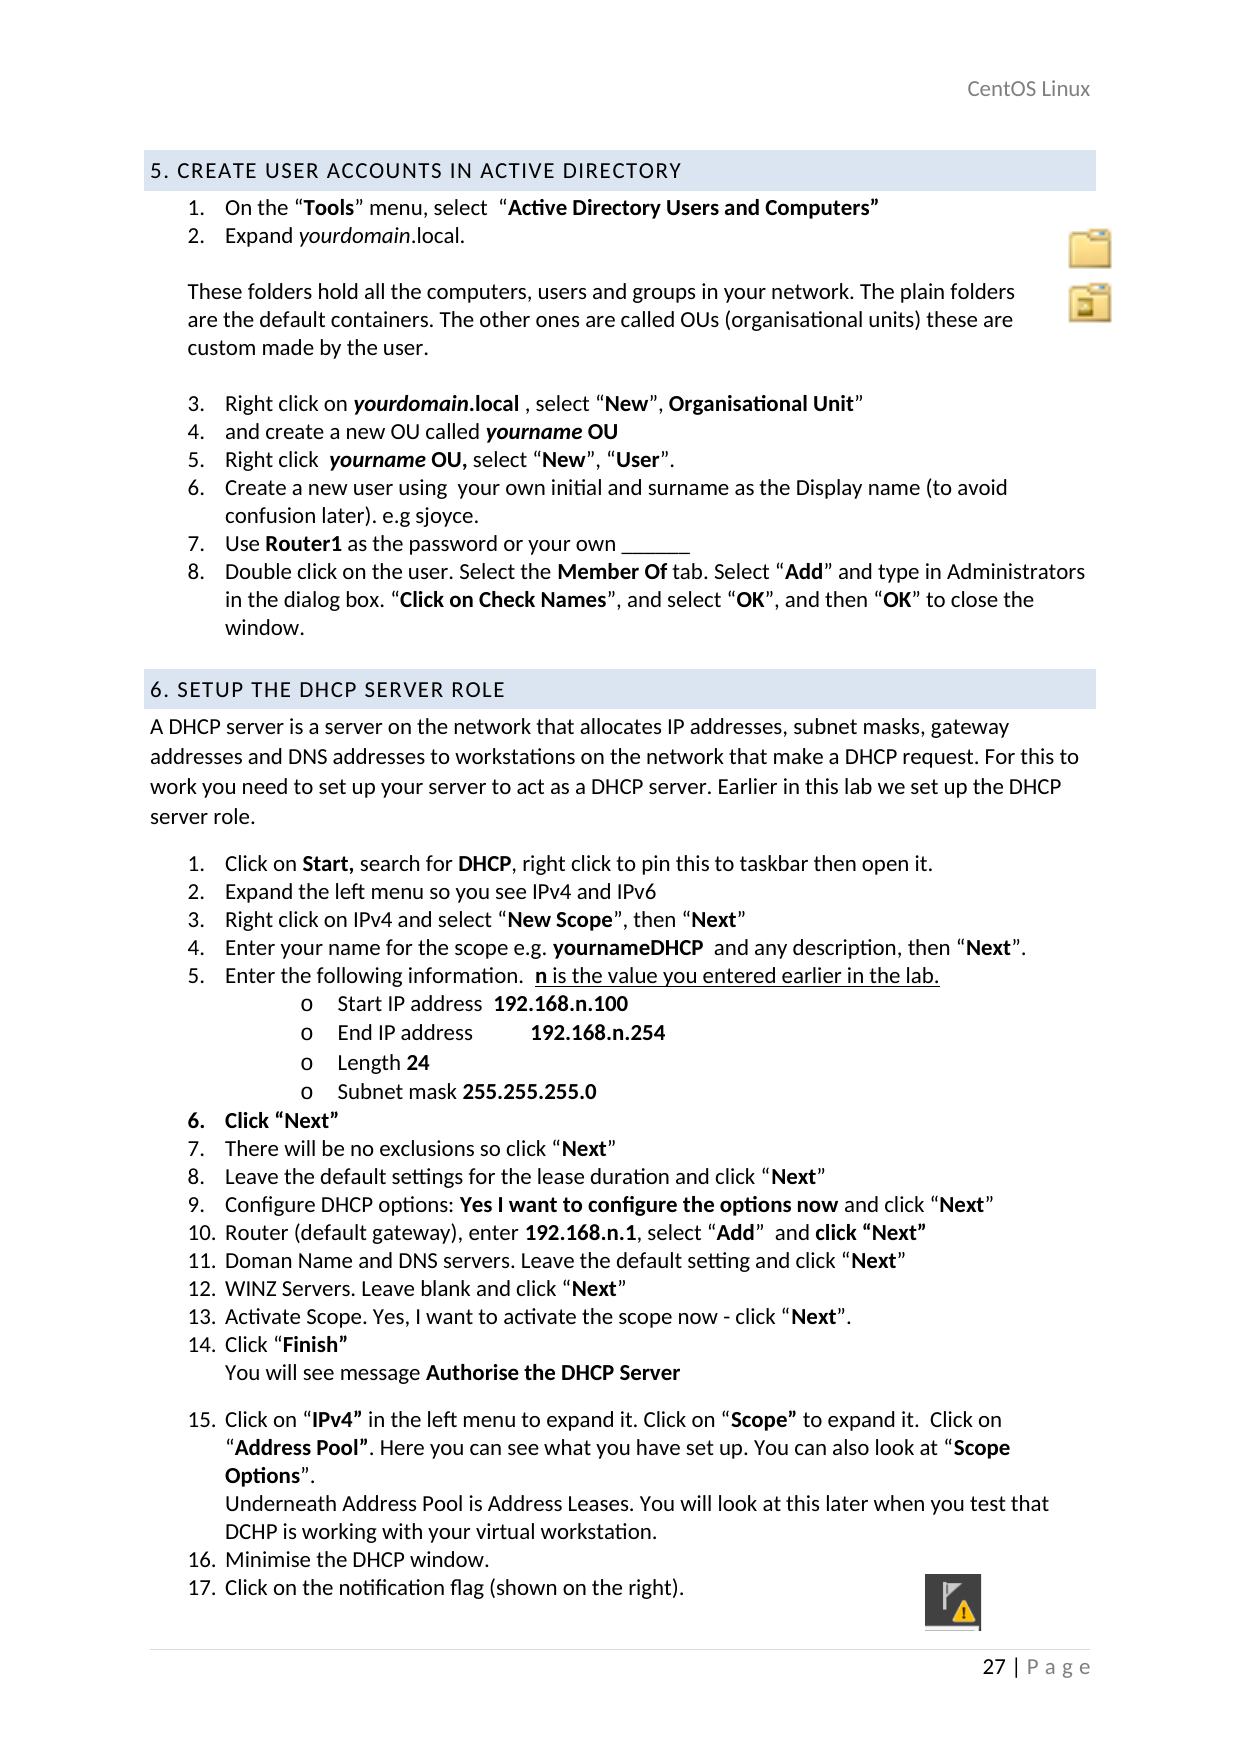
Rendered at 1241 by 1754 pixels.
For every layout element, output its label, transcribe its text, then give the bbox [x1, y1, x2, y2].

text These folders hold all the computers, users and groups in your network. The plain folders are the default containers. The other ones are called OUs (organisational units) these are custom made by the user. [187, 277, 1090, 361]
list Configure DHCP options: Yes I want to configure the options now and click “Next” [187, 1190, 1090, 1218]
list Double click on the user. Select the Member Of tab. Select “Add” and type in Administrators in the dialog box. “Click on Check Names”, and select “OK”, and then “OK” to close the window. [187, 557, 1090, 641]
list Length 24 [300, 1048, 1090, 1077]
list and create a new OU called yourname OU [187, 417, 1090, 445]
list Subnet mask 255.255.255.0 [300, 1077, 1090, 1106]
text You will see message Authorise the DHCP Server [225, 1358, 1090, 1386]
list Click on the notification flag (shown on the right). [187, 1573, 1090, 1601]
list Use Router1 as the password or your own ______ [187, 529, 1090, 557]
list Click “Next” [187, 1106, 1090, 1134]
list Click on Start, search for DHCP, right click to pin this to taskbar then open it. [187, 849, 1090, 877]
list On the “Tools” menu, select “Active Directory Users and Computers” [187, 193, 1090, 221]
text A DHCP server is a server on the network that allocates IP addresses, subnet masks, gateway addresses and DNS addresses to workstations on the network that make a DHCP request. For this to work you need to set up your server to act as a DHCP server. Earlier in this lab we set up the DHCP server role. [150, 712, 1090, 830]
subtitle 5. Create User Accounts in Active Directory [150, 156, 1090, 184]
subtitle 6. Setup the dhcp server role [150, 675, 1090, 703]
list There will be no exclusions so click “Next” [187, 1134, 1090, 1162]
list Start IP address 192.168.n.100 [300, 989, 1090, 1018]
list Minimise the DHCP window. [187, 1545, 1090, 1573]
list End IP address 192.168.n.254 [300, 1018, 1090, 1048]
list Right click yourname OU, select “New”, “User”. [187, 445, 1090, 473]
picture [925, 1574, 982, 1631]
list Expand the left menu so you see IPv4 and IPv6 [187, 877, 1090, 905]
list Right click on IPv4 and select “New Scope”, then “Next” [187, 905, 1090, 933]
text Underneath Address Pool is Address Leases. You will look at this later when you test that DCHP is working with your virtual workstation. [225, 1489, 1090, 1545]
list WINZ Servers. Leave blank and click “Next” [187, 1274, 1090, 1302]
list Enter your name for the scope e.g. yournameDHCP and any description, then “Next”. [187, 933, 1090, 961]
list Router (default gateway), enter 192.168.n.1, select “Add” and click “Next” [187, 1218, 1090, 1246]
list Leave the default settings for the lease duration and click “Next” [187, 1162, 1090, 1190]
list Create a new user using your own initial and surname as the Display name (to avoid confusion later). e.g sjoyce. [187, 473, 1090, 529]
picture [1061, 221, 1116, 326]
list Doman Name and DNS servers. Leave the default setting and click “Next” [187, 1246, 1090, 1274]
list Click “Finish” [187, 1330, 1090, 1358]
list Expand yourdomain.local. [187, 221, 1061, 249]
list Enter the following information. n is the value you entered earlier in the lab. [187, 961, 1090, 989]
list Click on “IPv4” in the left menu to expand it. Click on “Scope” to expand it. Click on “Address Pool”. Here you can see what you have set up. You can also look at “Scope Options”. [187, 1405, 1090, 1489]
list Right click on yourdomain.local , select “New”, Organisational Unit” [187, 389, 1090, 417]
list Activate Scope. Yes, I want to activate the scope now - click “Next”. [187, 1302, 1090, 1330]
